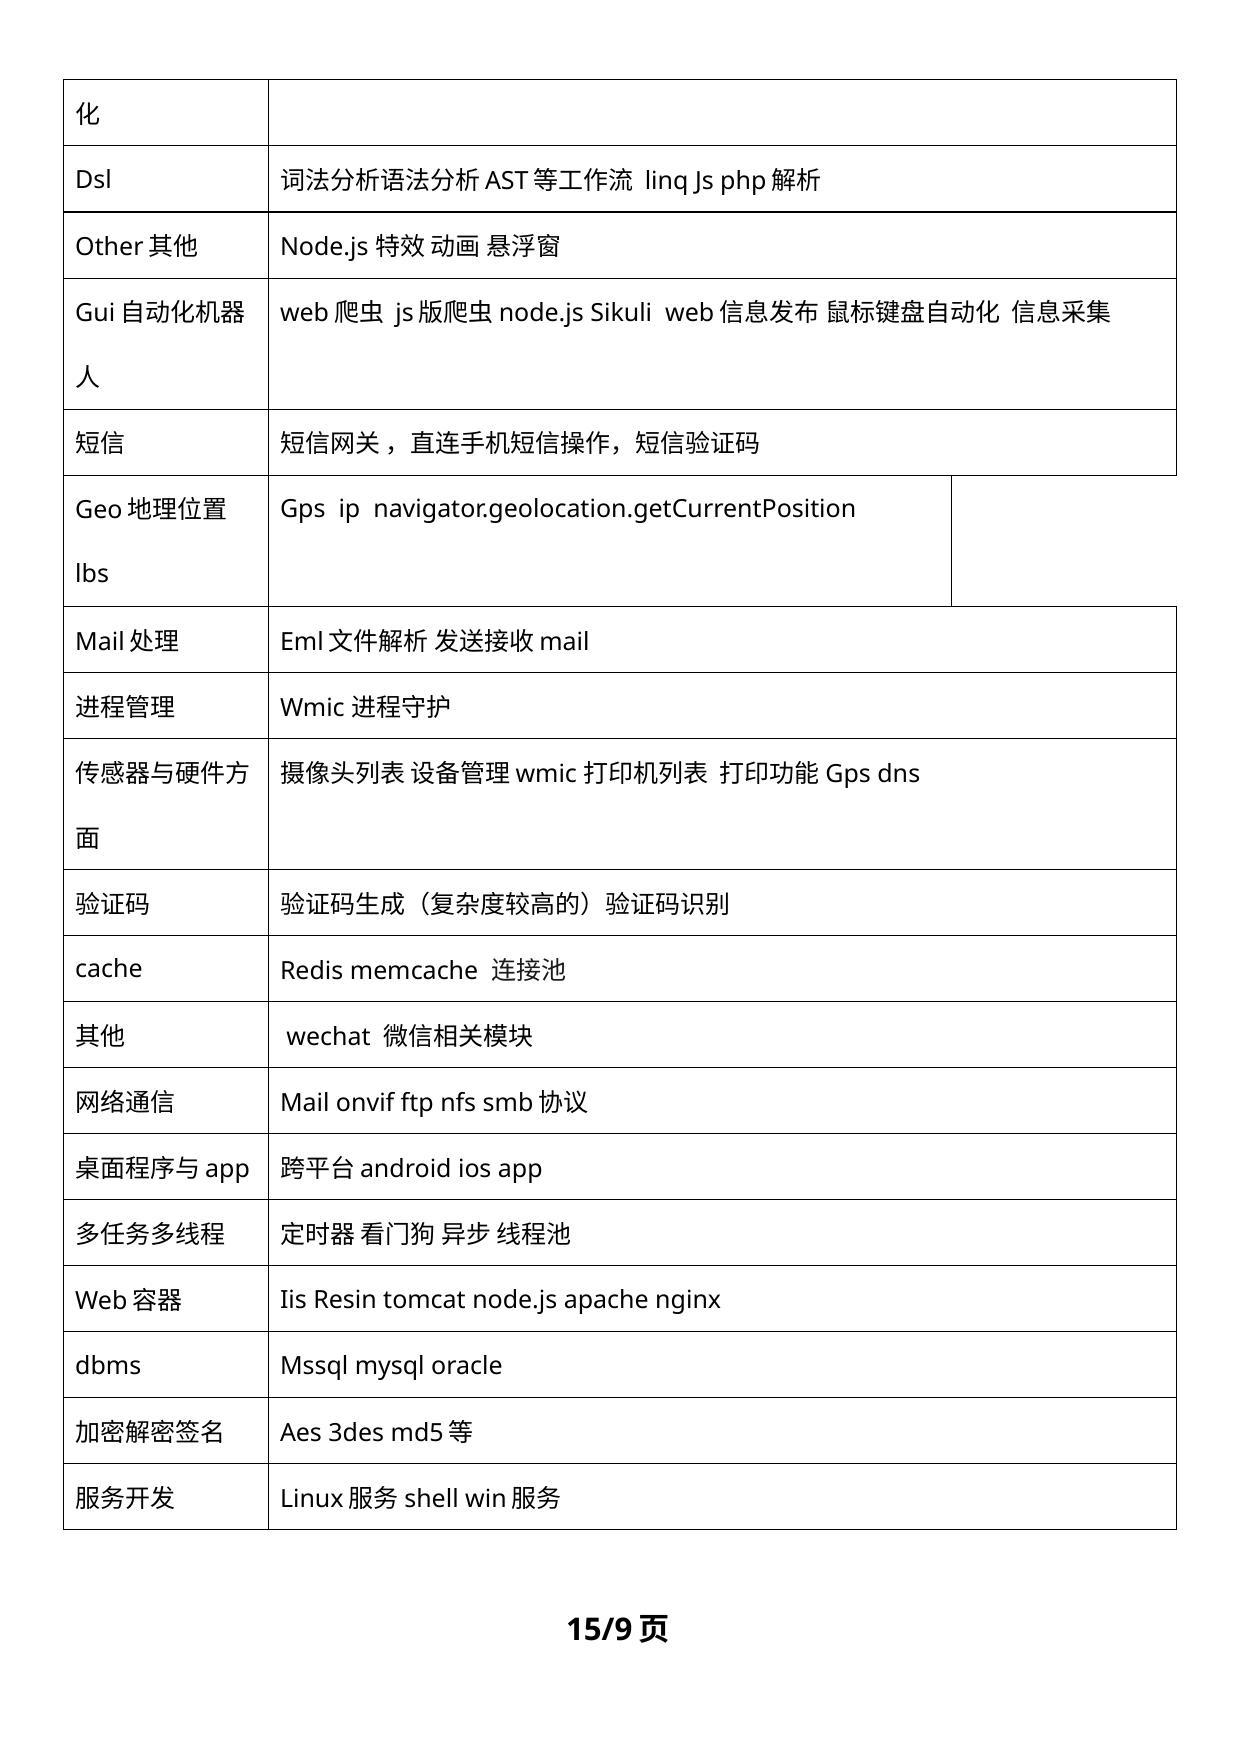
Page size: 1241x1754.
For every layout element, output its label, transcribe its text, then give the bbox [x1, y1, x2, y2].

table_cell 跨平台android ios app [269, 1134, 1176, 1199]
table_cell web爬虫 js版爬虫node.js Sikuli web信息发布 鼠标键盘自动化 信息采集 [269, 279, 1176, 408]
table_cell 网络通信 [64, 1068, 268, 1133]
table_cell dbms [64, 1332, 268, 1397]
table_cell 摄像头列表 设备管理wmic 打印机列表 打印功能 Gps dns [269, 739, 1176, 869]
table_cell Gps ip navigator.geolocation.getCurrentPosition [269, 476, 951, 606]
table_cell Iis Resin tomcat node.js apache nginx [269, 1266, 1176, 1331]
table_cell 桌面程序与app [64, 1134, 268, 1199]
table_cell 多任务多线程 [64, 1200, 268, 1265]
table_cell Web容器 [64, 1266, 268, 1331]
table_cell cache [64, 936, 268, 1001]
table_cell 进程管理 [64, 673, 268, 738]
table_cell Aes 3des md5等 [269, 1398, 1176, 1463]
table_cell wechat 微信相关模块 [269, 1002, 1176, 1067]
table_cell 服务开发 [64, 1464, 268, 1529]
table_cell Mssql mysql oracle [269, 1332, 1176, 1397]
table_cell Mail onvif ftp nfs smb协议 [269, 1068, 1176, 1133]
table_cell 报表图表可视化化 [64, 80, 268, 145]
table_cell Linux服务 shell win服务 [269, 1464, 1176, 1529]
table_cell Mail处理 [64, 607, 268, 672]
table_cell 定时器 看门狗 异步 线程池 [269, 1200, 1176, 1265]
table_cell Other其他 [64, 213, 268, 277]
table_cell 词法分析语法分析AST等工作流 linq Js php解析 [269, 146, 1176, 211]
table_cell 加密解密签名 [64, 1398, 268, 1463]
table_cell Node.js 特效 动画 悬浮窗 [269, 213, 1176, 277]
table_cell 短信网关 ，直连手机短信操作，短信验证码 [269, 410, 1176, 474]
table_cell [269, 80, 1176, 145]
table_cell Dsl [64, 146, 268, 211]
table_cell 其他 [64, 1002, 268, 1067]
table_cell Gui自动化机器人 [64, 279, 268, 408]
table_cell Redis memcache 连接池 [269, 936, 1176, 1001]
table_cell 验证码生成（复杂度较高的）验证码识别 [269, 870, 1176, 935]
table_cell Eml文件解析 发送接收mail [269, 607, 1176, 672]
table_cell Wmic 进程守护 [269, 673, 1176, 738]
table_cell 验证码 [64, 870, 268, 935]
table_cell 短信 [64, 410, 268, 474]
table_cell Geo地理位置lbs [64, 476, 268, 606]
table_cell 传感器与硬件方面 [64, 739, 268, 869]
